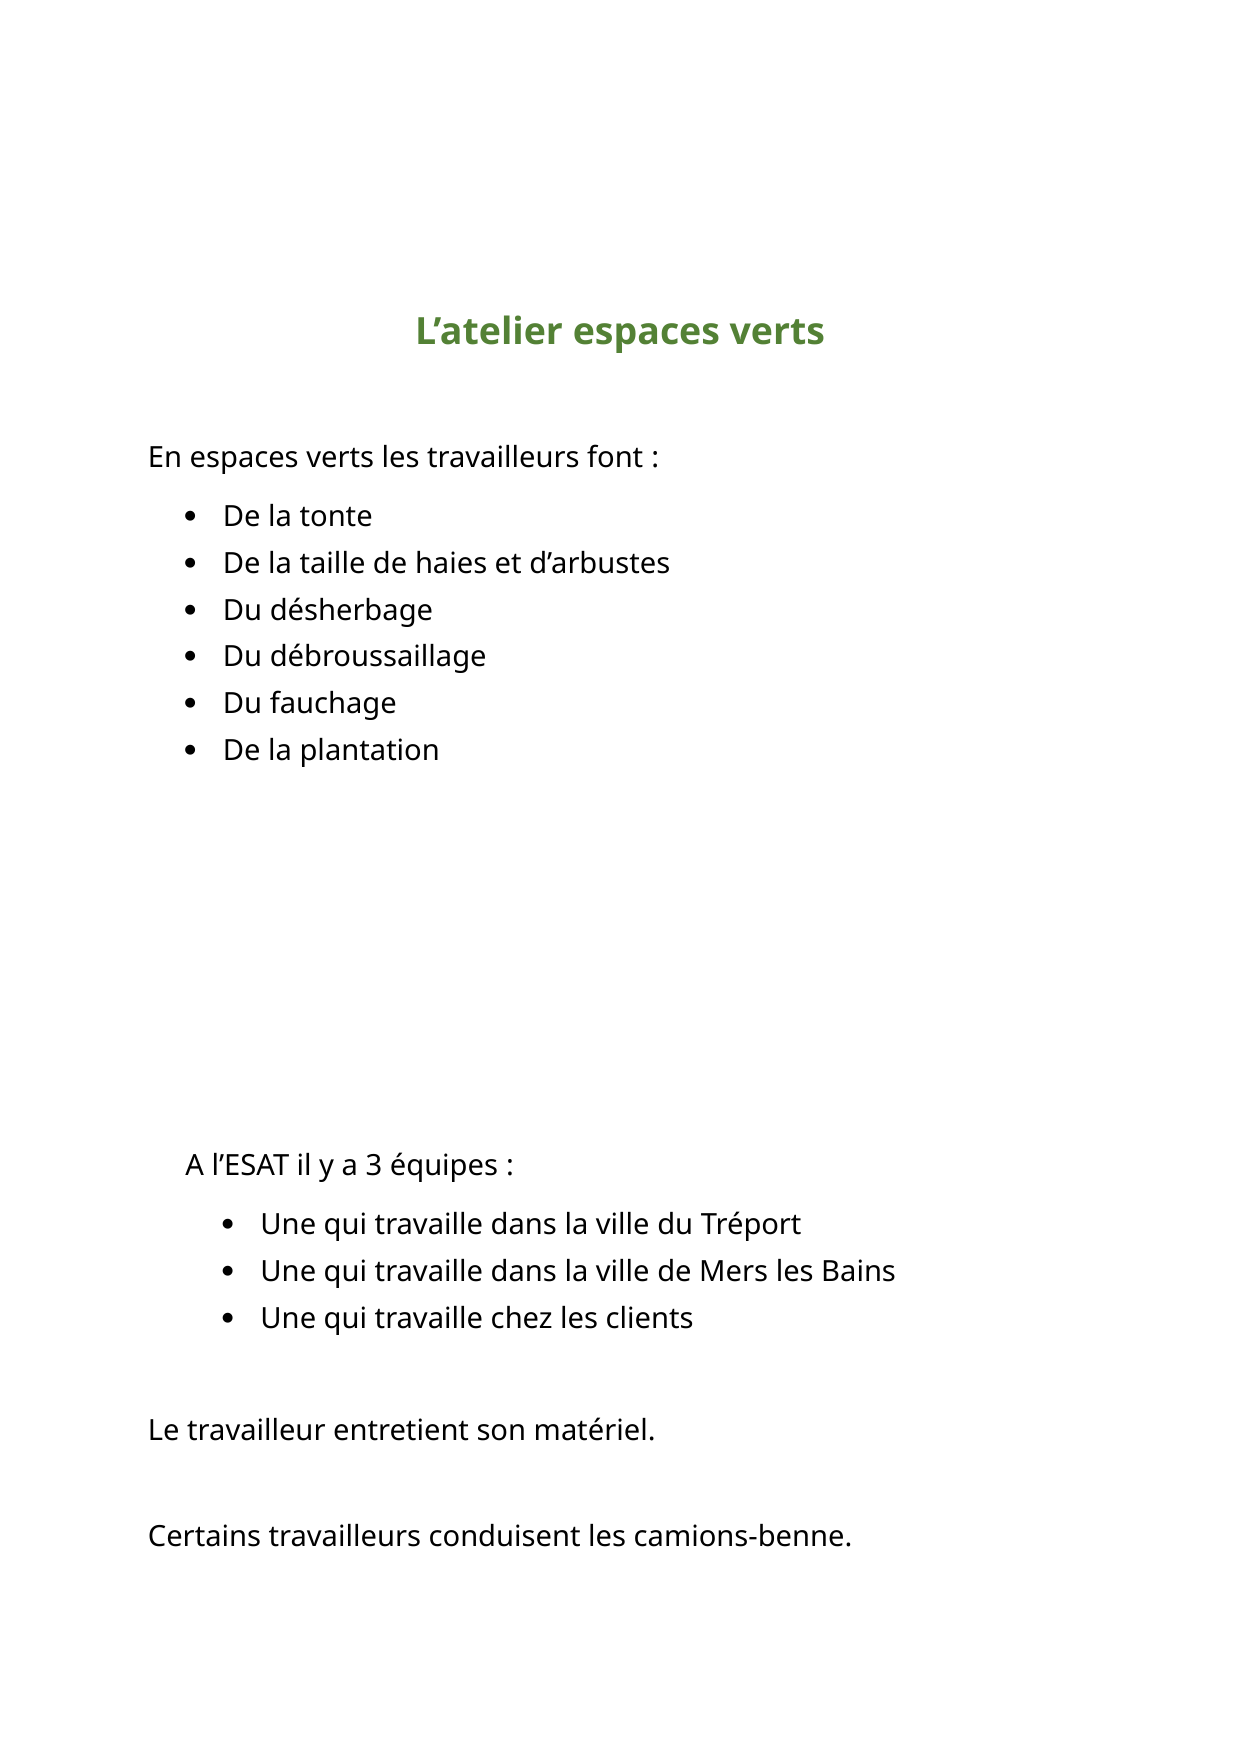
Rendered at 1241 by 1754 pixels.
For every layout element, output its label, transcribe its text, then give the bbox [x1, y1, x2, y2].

list Du désherbage [185, 589, 1093, 629]
list De la plantation [185, 729, 1093, 769]
list Une qui travaille dans la ville de Mers les Bains [223, 1250, 1093, 1290]
text En espaces verts les travailleurs font : [148, 436, 1093, 476]
text Le travailleur entretient son matériel. [148, 1409, 1093, 1448]
list Du débroussaillage [185, 636, 1093, 675]
list Du fauchage [185, 682, 1093, 722]
text Certains travailleurs conduisent les camions-benne. [148, 1516, 1093, 1555]
list Une qui travaille dans la ville du Tréport [223, 1203, 1093, 1243]
list De la tonte [185, 495, 1093, 535]
text L’atelier espaces verts [148, 304, 1093, 355]
list De la taille de haies et d’arbustes [185, 542, 1093, 582]
list Une qui travaille chez les clients [223, 1297, 1093, 1337]
text A l’ESAT il y a 3 équipes : [185, 1144, 1093, 1184]
